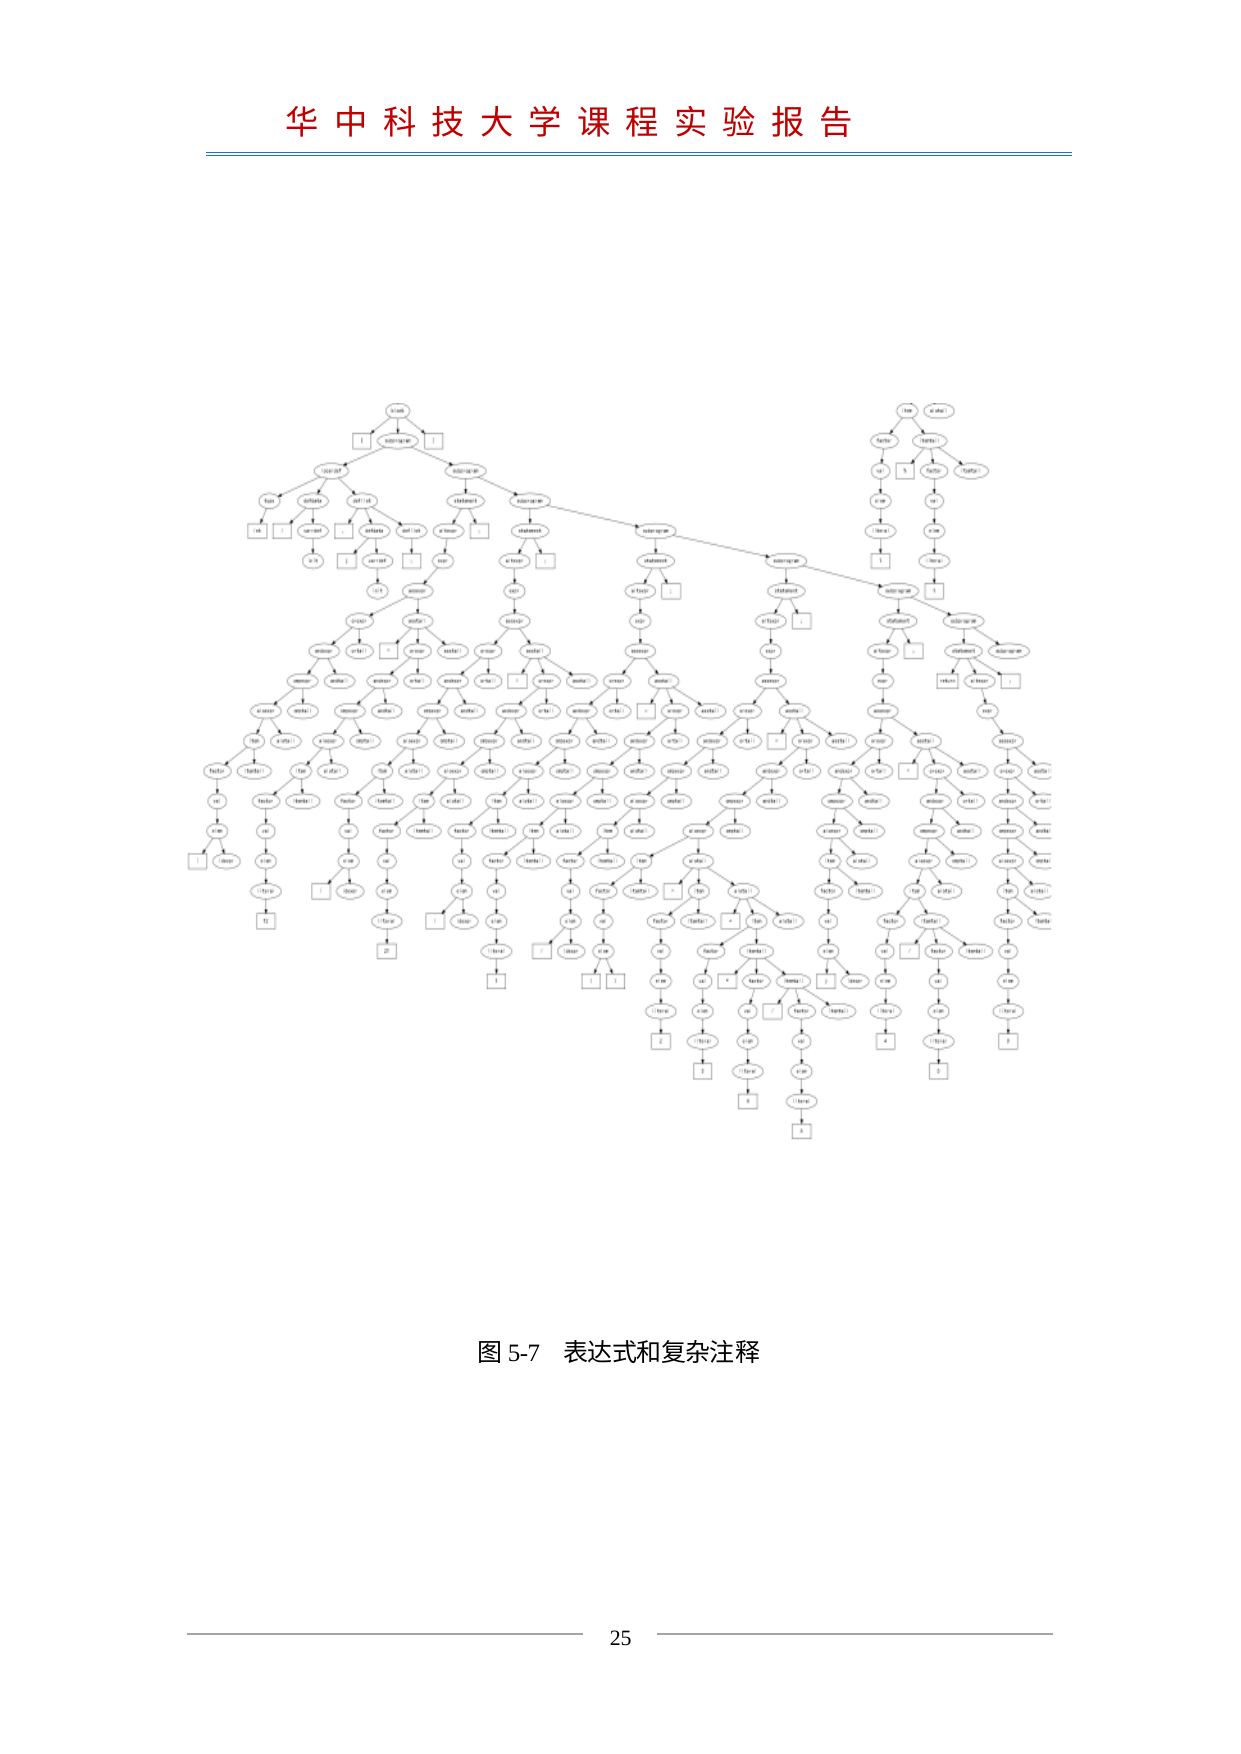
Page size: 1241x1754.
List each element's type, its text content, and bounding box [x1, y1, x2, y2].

text 图 5-7 表达式和复杂注释 [478, 1334, 1240, 1368]
picture [187, 403, 1052, 1141]
